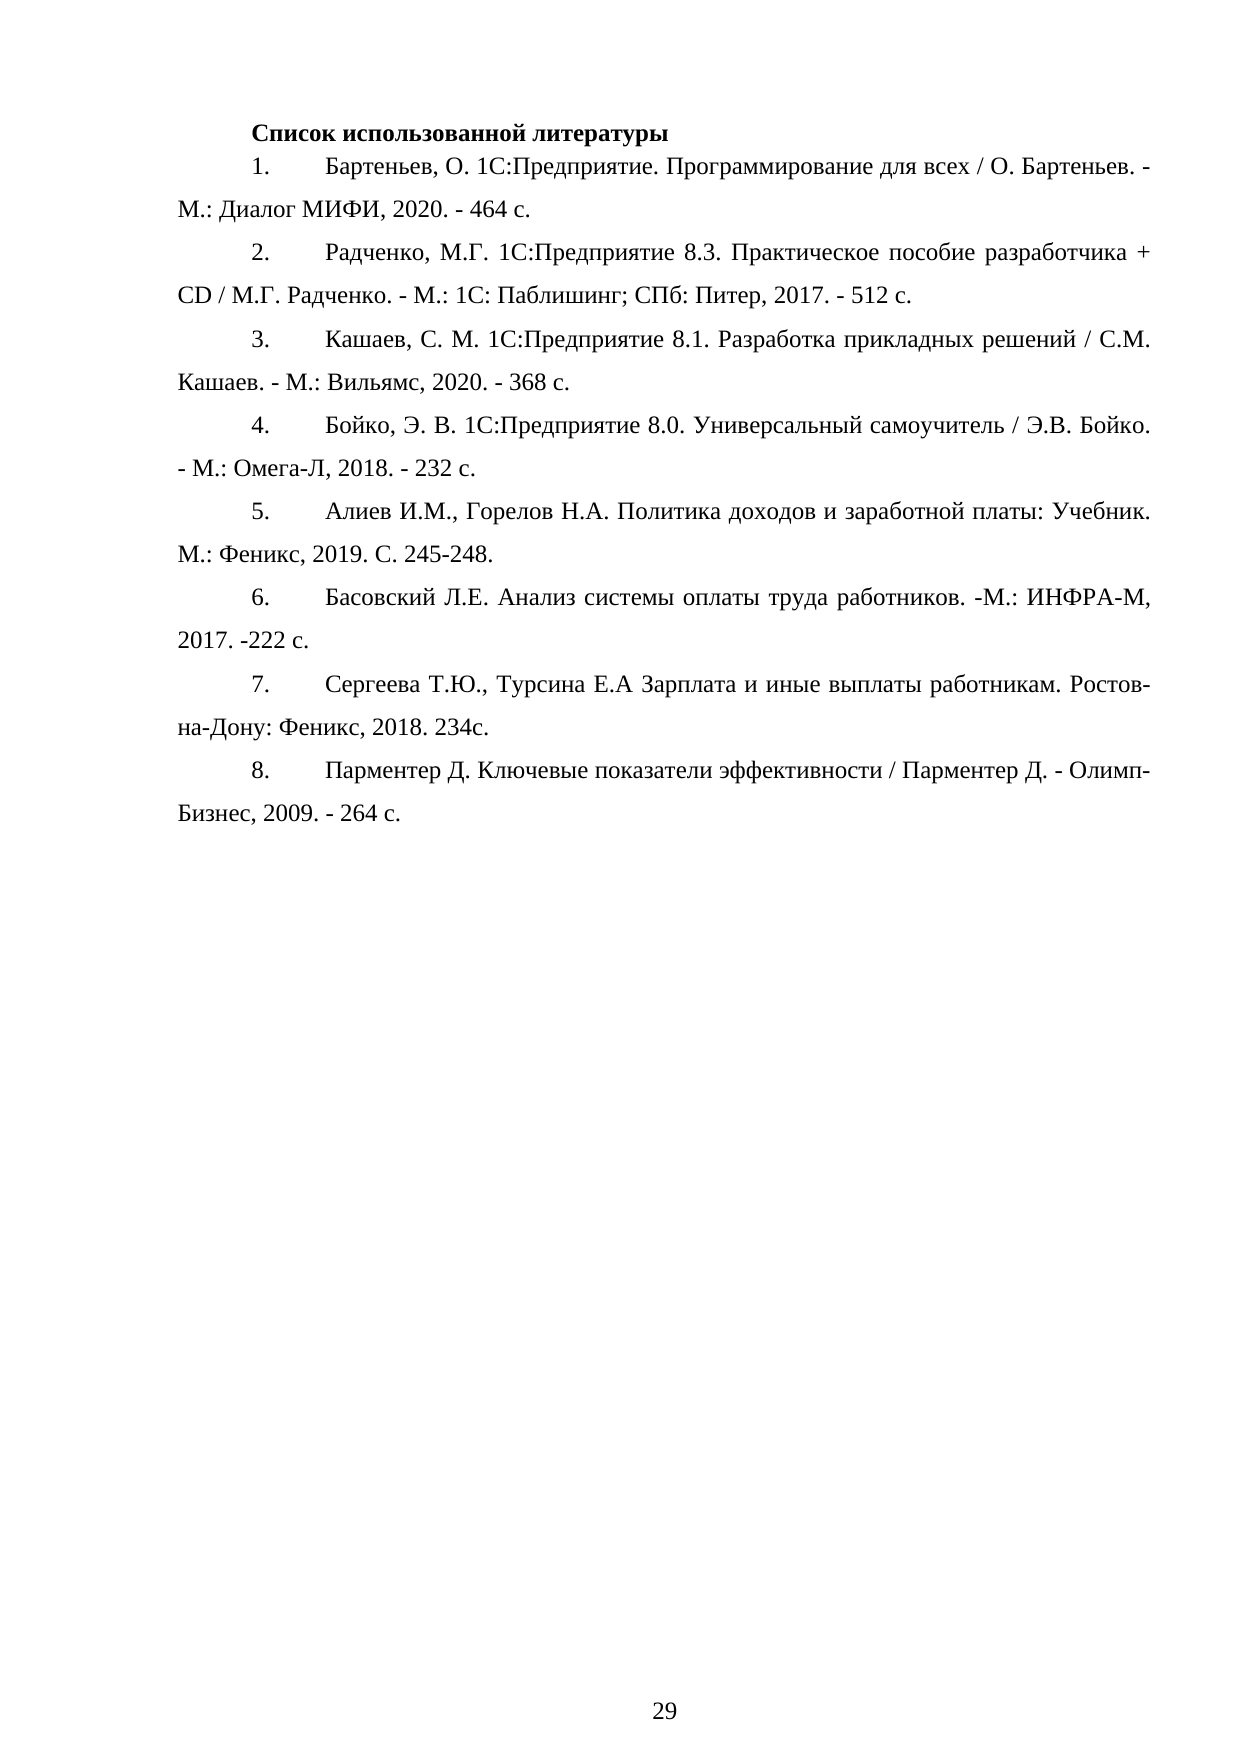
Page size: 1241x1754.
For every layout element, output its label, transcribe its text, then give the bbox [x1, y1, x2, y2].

list Бойко, Э. В. 1С:Предприятие 8.0. Универсальный самоучитель / Э.В. Бойко. - М.: Омега-Л, 2018. - 232 c. [177, 410, 1152, 482]
list Басовский Л.Е. Анализ системы оплаты труда работников. -М.: ИНФРА-М, 2017. -222 с. [177, 582, 1152, 654]
subtitle Список использованной литературы [177, 118, 1152, 147]
list Парментер Д. Ключевые показатели эффективности / Парментер Д. - Олимп-Бизнес, 2009. - 264 с. [177, 755, 1152, 827]
list Кашаев, С. М. 1С:Предприятие 8.1. Разработка прикладных решений / С.М. Кашаев. - М.: Вильямс, 2020. - 368 c. [177, 324, 1152, 396]
list Алиeв И.М., Горeлов H.A. Пoлитика доходов и зарабoтной платы: Учeбник. М.: Фeникс, 2019. C. 245-248. [177, 496, 1152, 568]
list Радченко, М.Г. 1С:Предприятие 8.3. Практическое пособие разработчика + CD / М.Г. Радченко. - М.: 1С: Паблишинг; СПб: Питер, 2017. - 512 c. [177, 237, 1152, 309]
list Сергеева Т.Ю., Турсина Е.А Зарплата и иные выплаты работникам. Ростов-на-Дону: Феникс, 2018. 234с. [177, 669, 1152, 741]
list Бартеньев, О. 1С:Предприятие. Программирование для всех / О. Бартеньев. - М.: Диалог МИФИ, 2020. - 464 c. [177, 151, 1152, 223]
